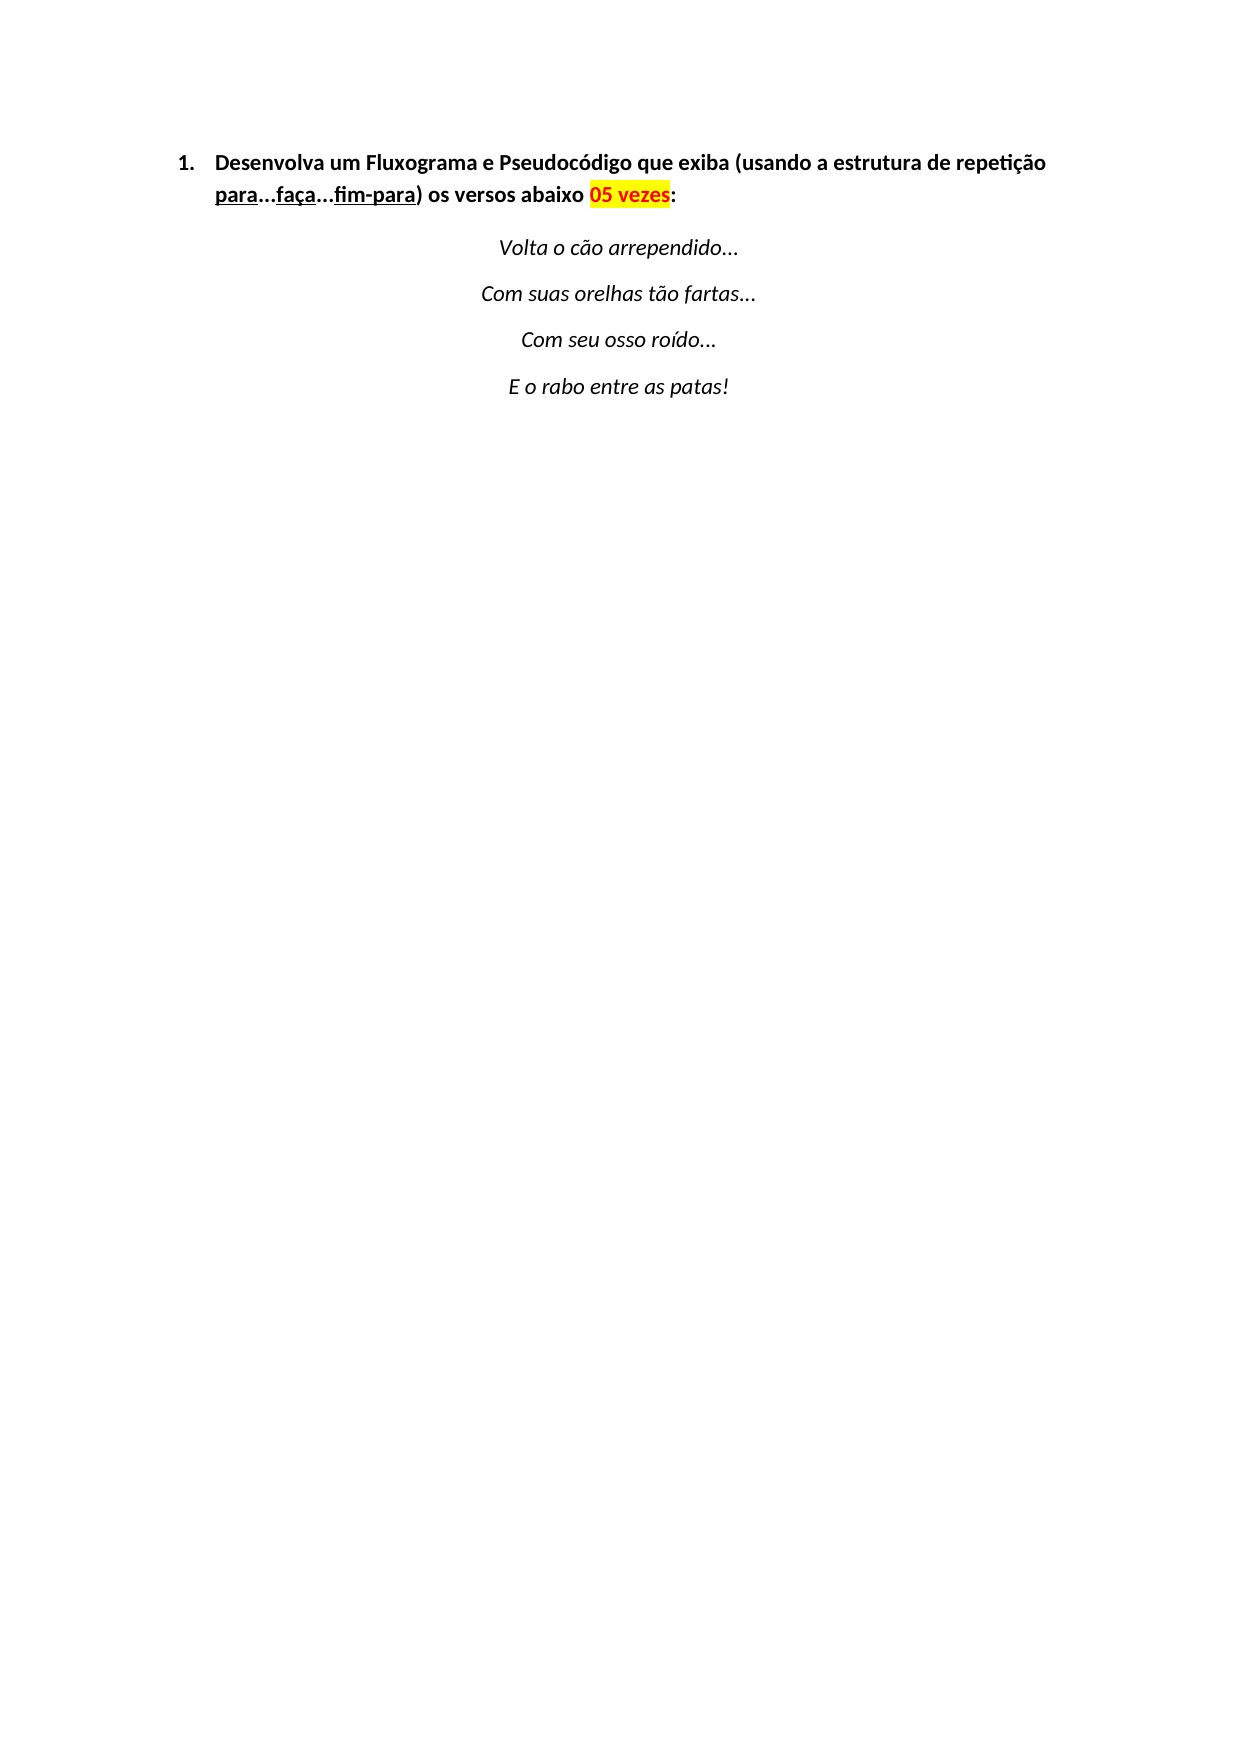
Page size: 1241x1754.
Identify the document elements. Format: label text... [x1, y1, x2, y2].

text Com suas orelhas tão fartas... [177, 279, 1063, 307]
text Com seu osso roído... [177, 326, 1063, 353]
text Volta o cão arrependido... [177, 233, 1063, 261]
list Desenvolva um Fluxograma e Pseudocódigo que exiba (usando a estrutura de repetição para...faça...fim-para) os versos abaixo 05 vezes: [177, 148, 1063, 208]
text E o rabo entre as patas! [177, 372, 1063, 400]
